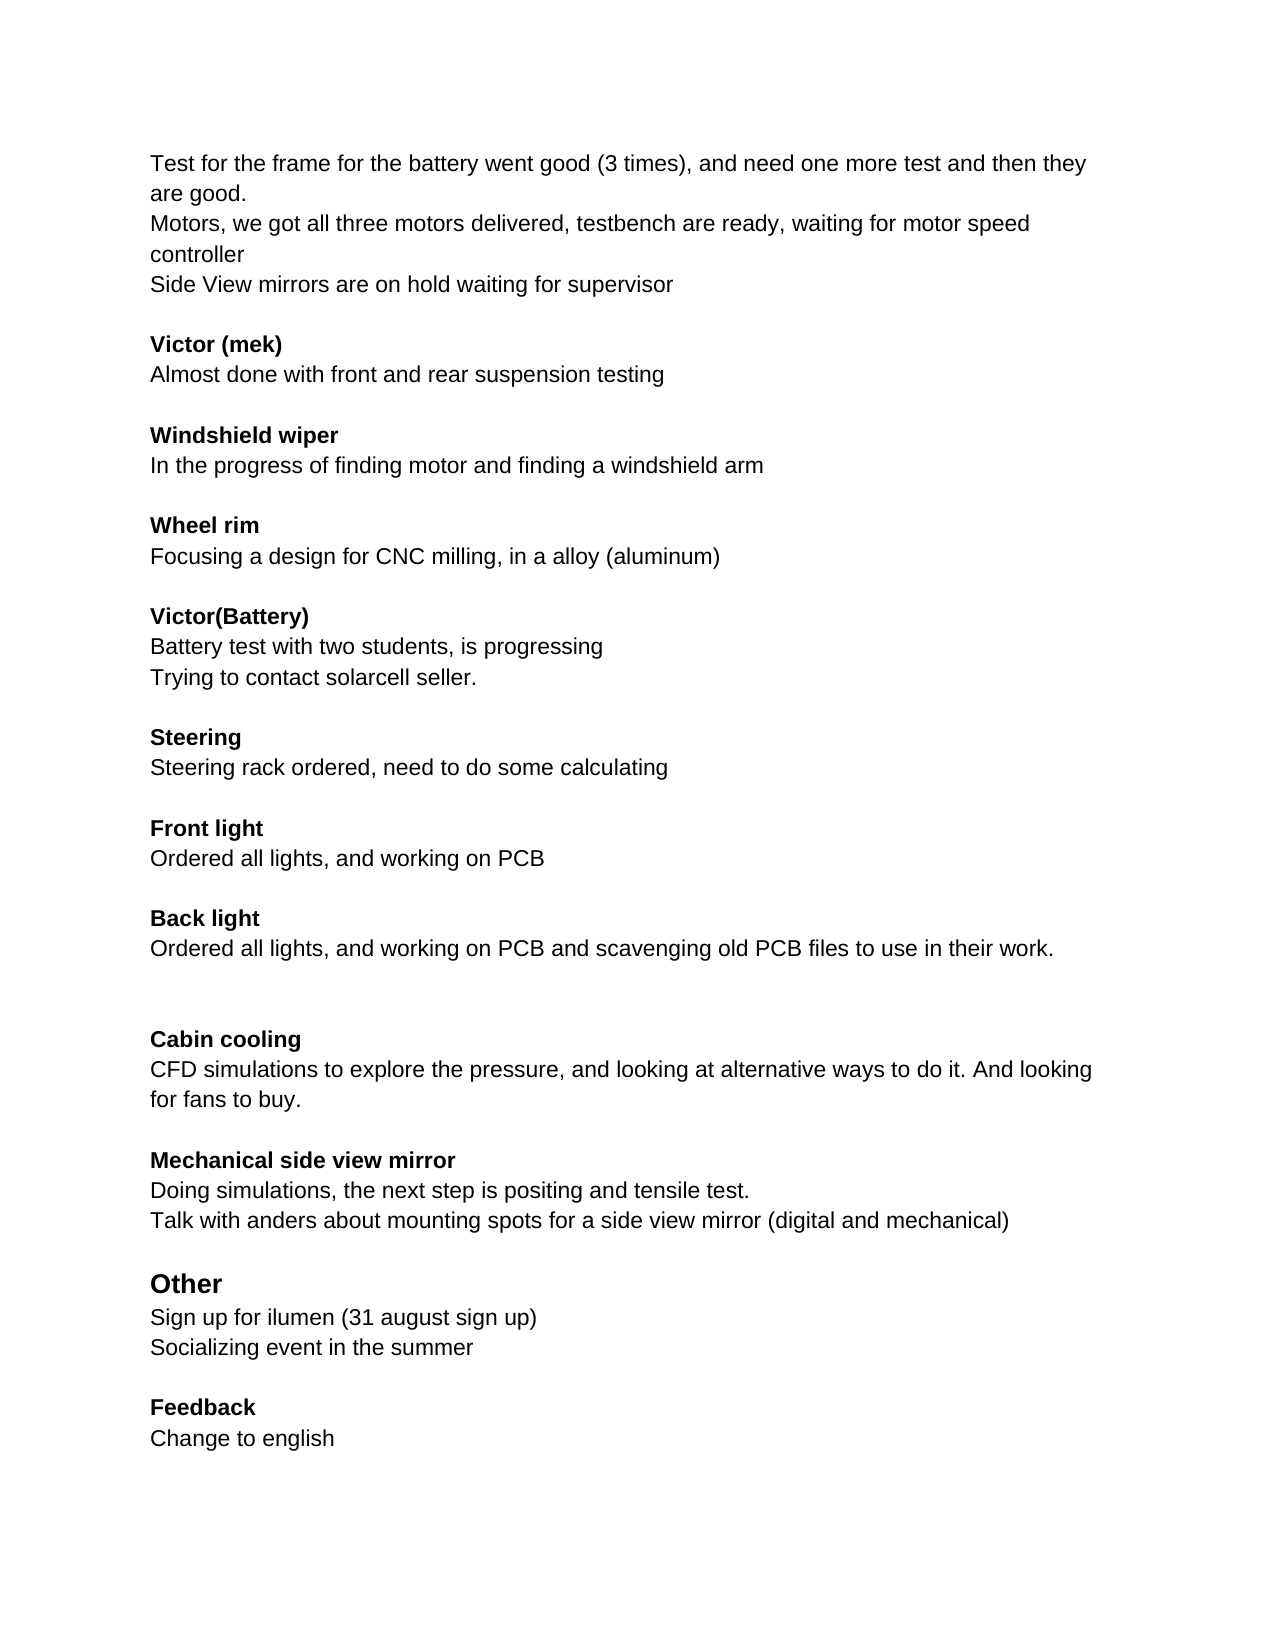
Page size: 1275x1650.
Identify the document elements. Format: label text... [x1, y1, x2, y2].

text Feedback [150, 1394, 1125, 1421]
text Victor (mek) [150, 331, 1125, 358]
text Test for the frame for the battery went good (3 times), and need one more test and then they are good. [150, 150, 1125, 207]
text Windshield wiper [150, 422, 1125, 448]
text Back light [150, 905, 1125, 932]
text Battery test with two students, is progressing [150, 633, 1125, 660]
text Ordered all lights, and working on PCB [150, 845, 1125, 871]
text Victor(Battery) [150, 603, 1125, 629]
text Mechanical side view mirror [150, 1147, 1125, 1173]
text Socializing event in the summer [150, 1334, 1125, 1360]
text Trying to contact solarcell seller. [150, 663, 1125, 690]
text Side View mirrors are on hold waiting for supervisor [150, 271, 1125, 297]
text Sign up for ilumen (31 august sign up) [150, 1304, 1125, 1330]
text Talk with anders about mounting spots for a side view mirror (digital and mechanical) [150, 1207, 1125, 1234]
text In the progress of finding motor and finding a windshield arm [150, 452, 1125, 478]
text Focusing a design for CNC milling, in a alloy (aluminum) [150, 543, 1125, 569]
text Ordered all lights, and working on PCB and scavenging old PCB files to use in their work. [150, 935, 1125, 962]
text Change to english [150, 1424, 1125, 1451]
text CFD simulations to explore the pressure, and looking at alternative ways to do it. And looking for fans to buy. [150, 1056, 1125, 1113]
text Steering rack ordered, need to do some calculating [150, 754, 1125, 781]
text Other [150, 1268, 1125, 1299]
text Front light [150, 814, 1125, 841]
text Steering [150, 724, 1125, 750]
text Wheel rim [150, 512, 1125, 539]
text Doing simulations, the next step is positing and tensile test. [150, 1177, 1125, 1203]
text Cabin cooling [150, 1026, 1125, 1052]
text Almost done with front and rear suspension testing [150, 361, 1125, 388]
text Motors, we got all three motors delivered, testbench are ready, waiting for motor speed controller [150, 210, 1125, 267]
